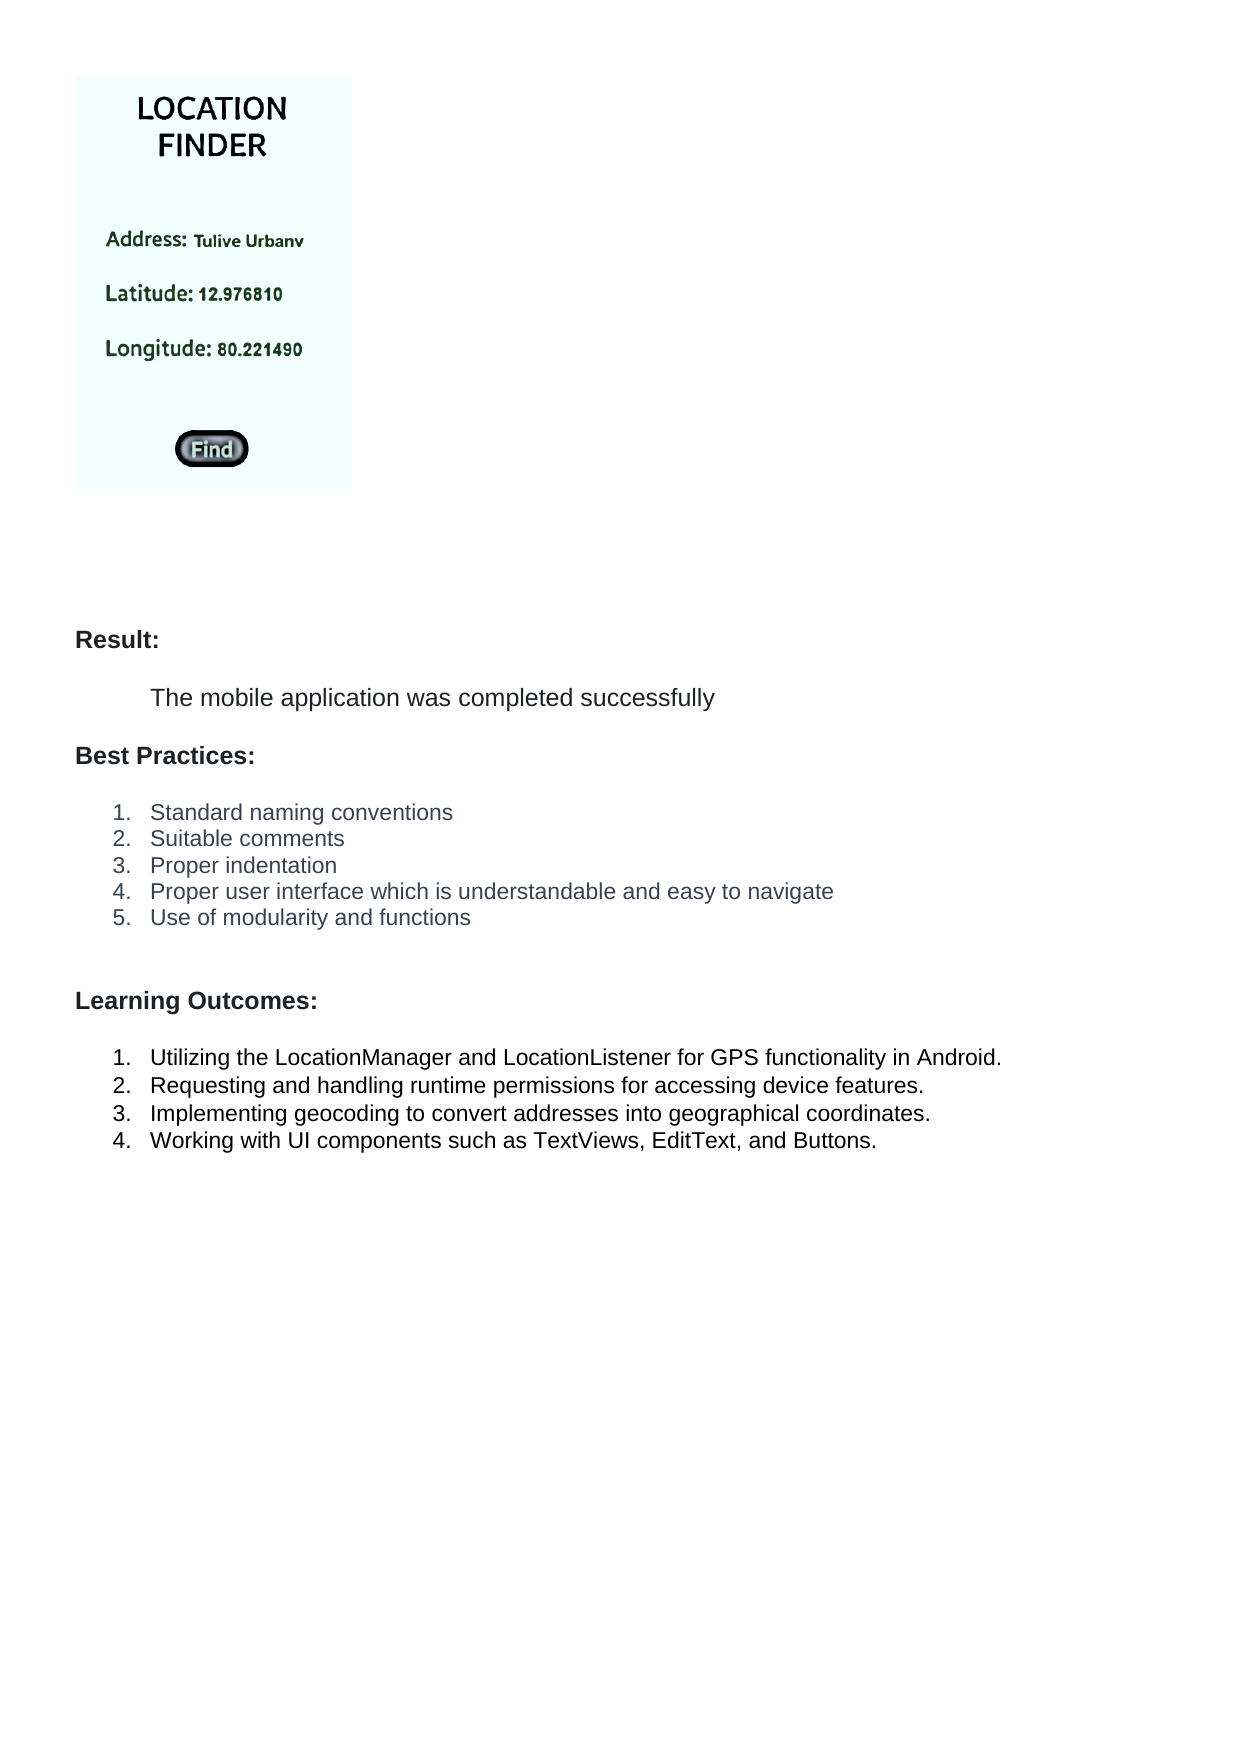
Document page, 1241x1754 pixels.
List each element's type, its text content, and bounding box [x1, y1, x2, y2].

list Proper indentation [112, 852, 1165, 878]
text Result: [75, 625, 1165, 654]
list Standard naming conventions [112, 799, 1165, 825]
list Utilizing the LocationManager and LocationListener for GPS functionality in Android. [112, 1044, 1165, 1070]
list Requesting and handling runtime permissions for accessing device features. [112, 1072, 1165, 1098]
text Best Practices: [75, 741, 1165, 770]
picture [75, 75, 351, 489]
list Use of modularity and functions [112, 904, 1165, 931]
list Implementing geocoding to convert addresses into geographical coordinates. [112, 1099, 1165, 1126]
text The mobile application was completed successfully [75, 683, 1165, 712]
list Working with UI components such as TextViews, EditText, and Buttons. [112, 1127, 1165, 1154]
list Suitable comments [112, 825, 1165, 852]
list Proper user interface which is understandable and easy to navigate [112, 878, 1165, 904]
text Learning Outcomes: [75, 986, 1165, 1014]
